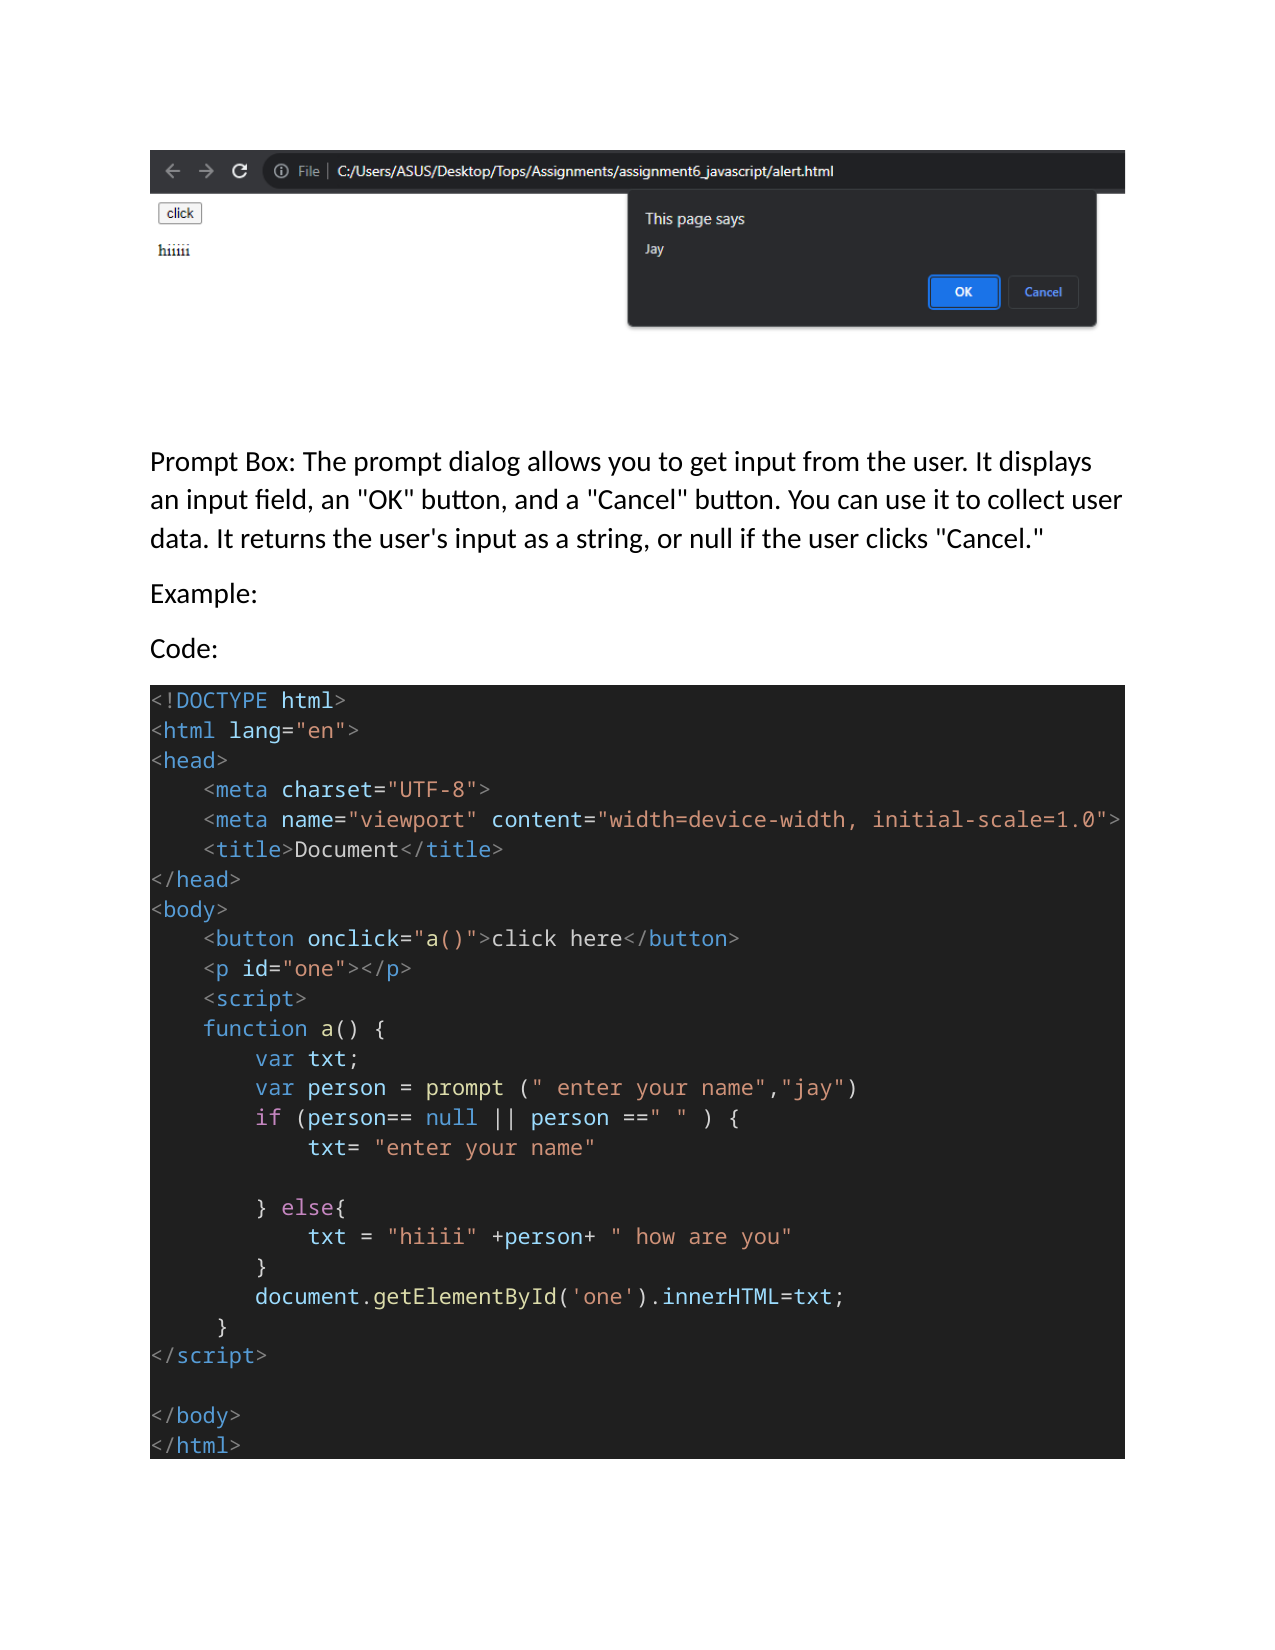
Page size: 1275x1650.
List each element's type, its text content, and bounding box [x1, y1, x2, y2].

text txt = "hiiii" +person+ " how are you" [150, 1221, 1125, 1251]
text <meta name="viewport" content="width=device-width, initial-scale=1.0"> [150, 804, 1125, 834]
text Code: [150, 630, 1125, 666]
text } [150, 1311, 1125, 1340]
text txt= "enter your name" [150, 1132, 1125, 1162]
text var person = prompt (" enter your name","jay") [150, 1072, 1125, 1102]
picture [150, 150, 1125, 424]
text document.getElementById('one').innerHTML=txt; [150, 1281, 1125, 1311]
text <button onclick="a()">click here</button> [150, 923, 1125, 953]
text } [150, 1251, 1125, 1281]
text Example: [150, 575, 1125, 610]
text } else{ [150, 1191, 1125, 1221]
text </script> [150, 1340, 1125, 1370]
text Prompt Box: The prompt dialog allows you to get input from the user. It displays an input field, an "OK" button, and a "Cancel" button. You can use it to collect user data. It returns the user's input as a string, or null if the user clicks "Cancel." [150, 443, 1125, 555]
text var txt; [150, 1042, 1125, 1072]
text <title>Document</title> [150, 834, 1125, 864]
text function a() { [150, 1013, 1125, 1042]
text <body> [150, 893, 1125, 923]
text <head> [150, 744, 1125, 774]
text </body> [150, 1400, 1125, 1430]
text </head> [150, 864, 1125, 893]
text if (person== null || person ==" " ) { [150, 1102, 1125, 1132]
text <html lang="en"> [150, 715, 1125, 744]
text </html> [150, 1430, 1125, 1459]
text <meta charset="UTF-8"> [150, 774, 1125, 804]
text <p id="one"></p> [150, 953, 1125, 983]
text <script> [150, 983, 1125, 1013]
text <!DOCTYPE html> [150, 685, 1125, 715]
